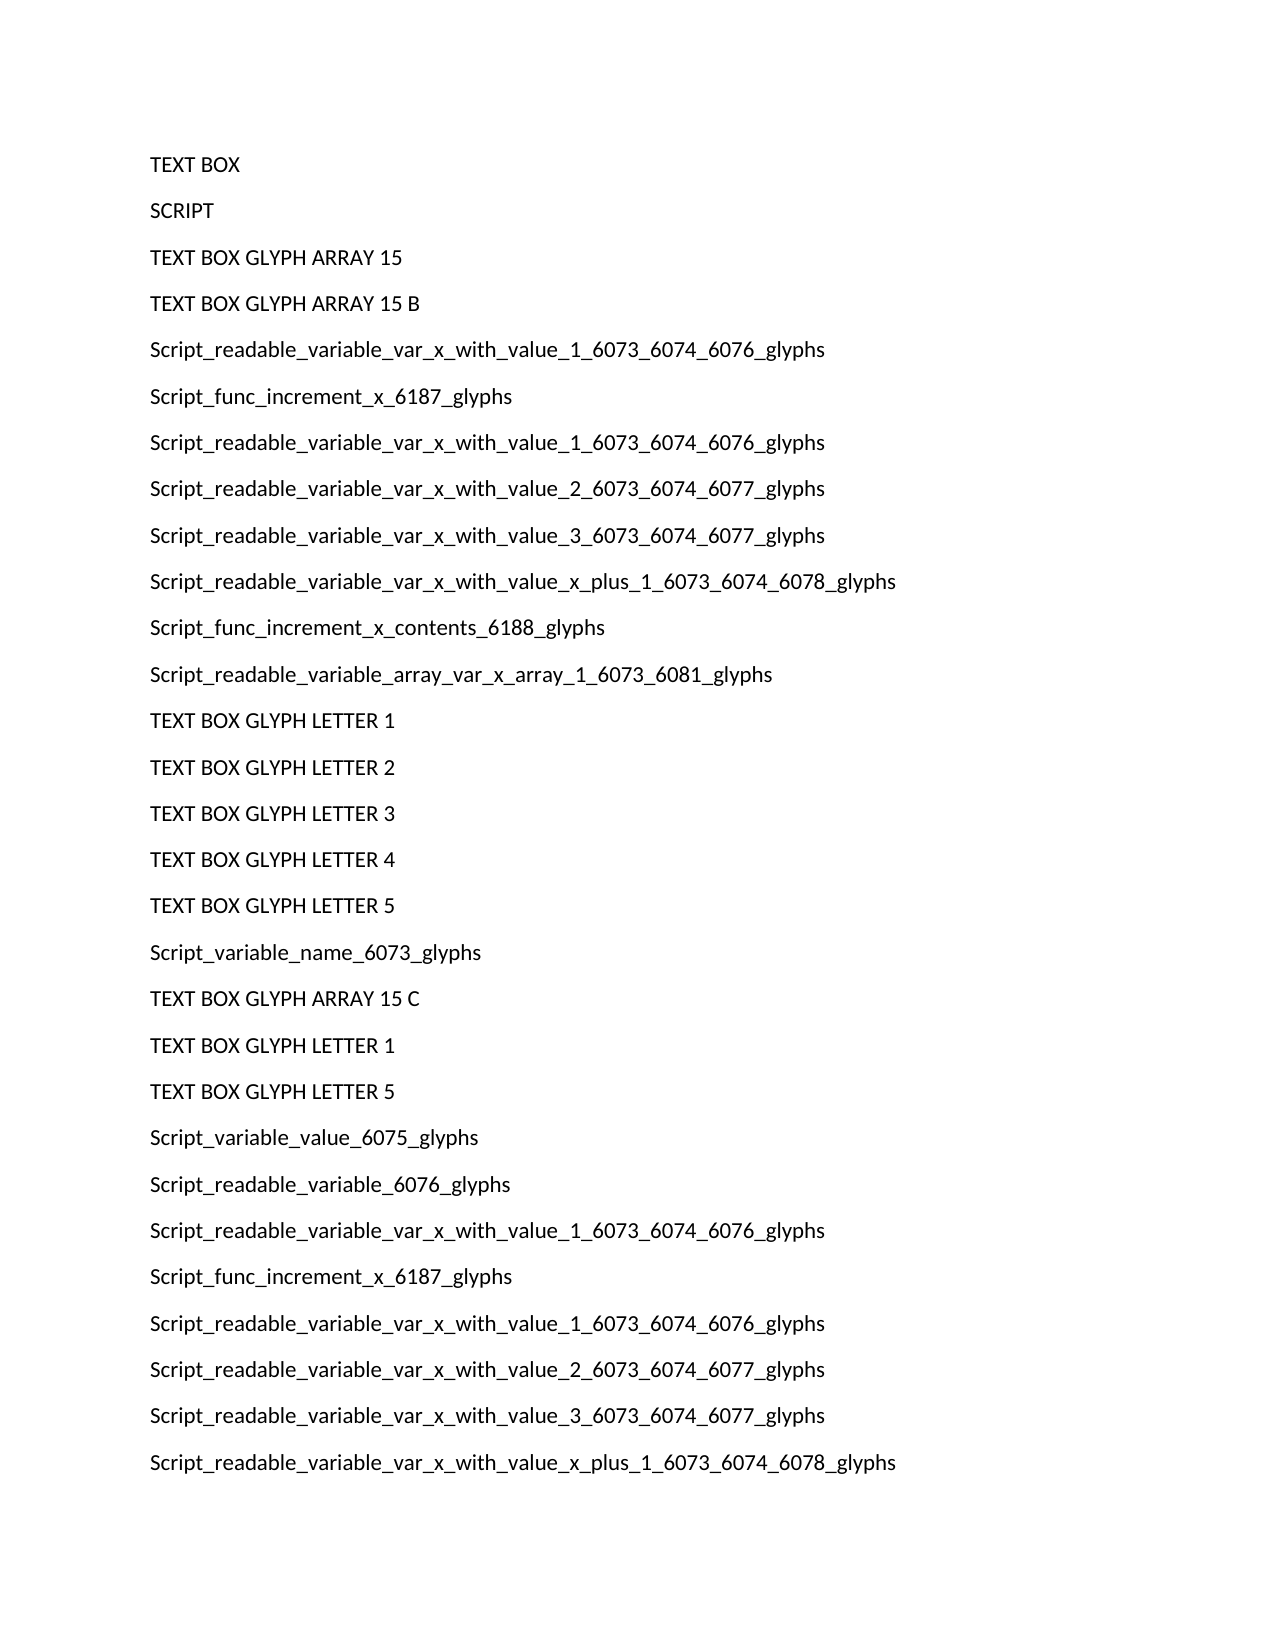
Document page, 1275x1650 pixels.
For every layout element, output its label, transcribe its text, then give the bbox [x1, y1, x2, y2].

text TEXT BOX GLYPH LETTER 1 [150, 1031, 1125, 1059]
text Script_readable_variable_array_var_x_array_1_6073_6081_glyphs [150, 660, 1125, 688]
text Script_readable_variable_var_x_with_value_3_6073_6074_6077_glyphs [150, 1402, 1125, 1429]
text Script_readable_variable_var_x_with_value_1_6073_6074_6076_glyphs [150, 1309, 1125, 1337]
text Script_readable_variable_var_x_with_value_x_plus_1_6073_6074_6078_glyphs [150, 1448, 1125, 1476]
text TEXT BOX GLYPH LETTER 3 [150, 799, 1125, 827]
text TEXT BOX GLYPH ARRAY 15 C [150, 984, 1125, 1012]
text Script_readable_variable_var_x_with_value_1_6073_6074_6076_glyphs [150, 335, 1125, 363]
text TEXT BOX GLYPH LETTER 2 [150, 753, 1125, 781]
text Script_variable_name_6073_glyphs [150, 938, 1125, 966]
text TEXT BOX GLYPH ARRAY 15 [150, 243, 1125, 271]
text SCRIPT [150, 196, 1125, 224]
text TEXT BOX [150, 150, 1125, 178]
text TEXT BOX GLYPH LETTER 1 [150, 706, 1125, 734]
text Script_readable_variable_var_x_with_value_3_6073_6074_6077_glyphs [150, 521, 1125, 549]
text Script_readable_variable_var_x_with_value_2_6073_6074_6077_glyphs [150, 474, 1125, 502]
text TEXT BOX GLYPH LETTER 5 [150, 1077, 1125, 1105]
text Script_func_increment_x_contents_6188_glyphs [150, 613, 1125, 642]
text TEXT BOX GLYPH ARRAY 15 B [150, 289, 1125, 317]
text Script_func_increment_x_6187_glyphs [150, 1262, 1125, 1291]
text Script_readable_variable_var_x_with_value_1_6073_6074_6076_glyphs [150, 428, 1125, 456]
text Script_readable_variable_var_x_with_value_2_6073_6074_6077_glyphs [150, 1355, 1125, 1383]
text Script_variable_value_6075_glyphs [150, 1123, 1125, 1151]
text Script_readable_variable_6076_glyphs [150, 1170, 1125, 1198]
text Script_func_increment_x_6187_glyphs [150, 382, 1125, 410]
text TEXT BOX GLYPH LETTER 4 [150, 845, 1125, 873]
text Script_readable_variable_var_x_with_value_x_plus_1_6073_6074_6078_glyphs [150, 567, 1125, 595]
text Script_readable_variable_var_x_with_value_1_6073_6074_6076_glyphs [150, 1216, 1125, 1244]
text TEXT BOX GLYPH LETTER 5 [150, 892, 1125, 920]
